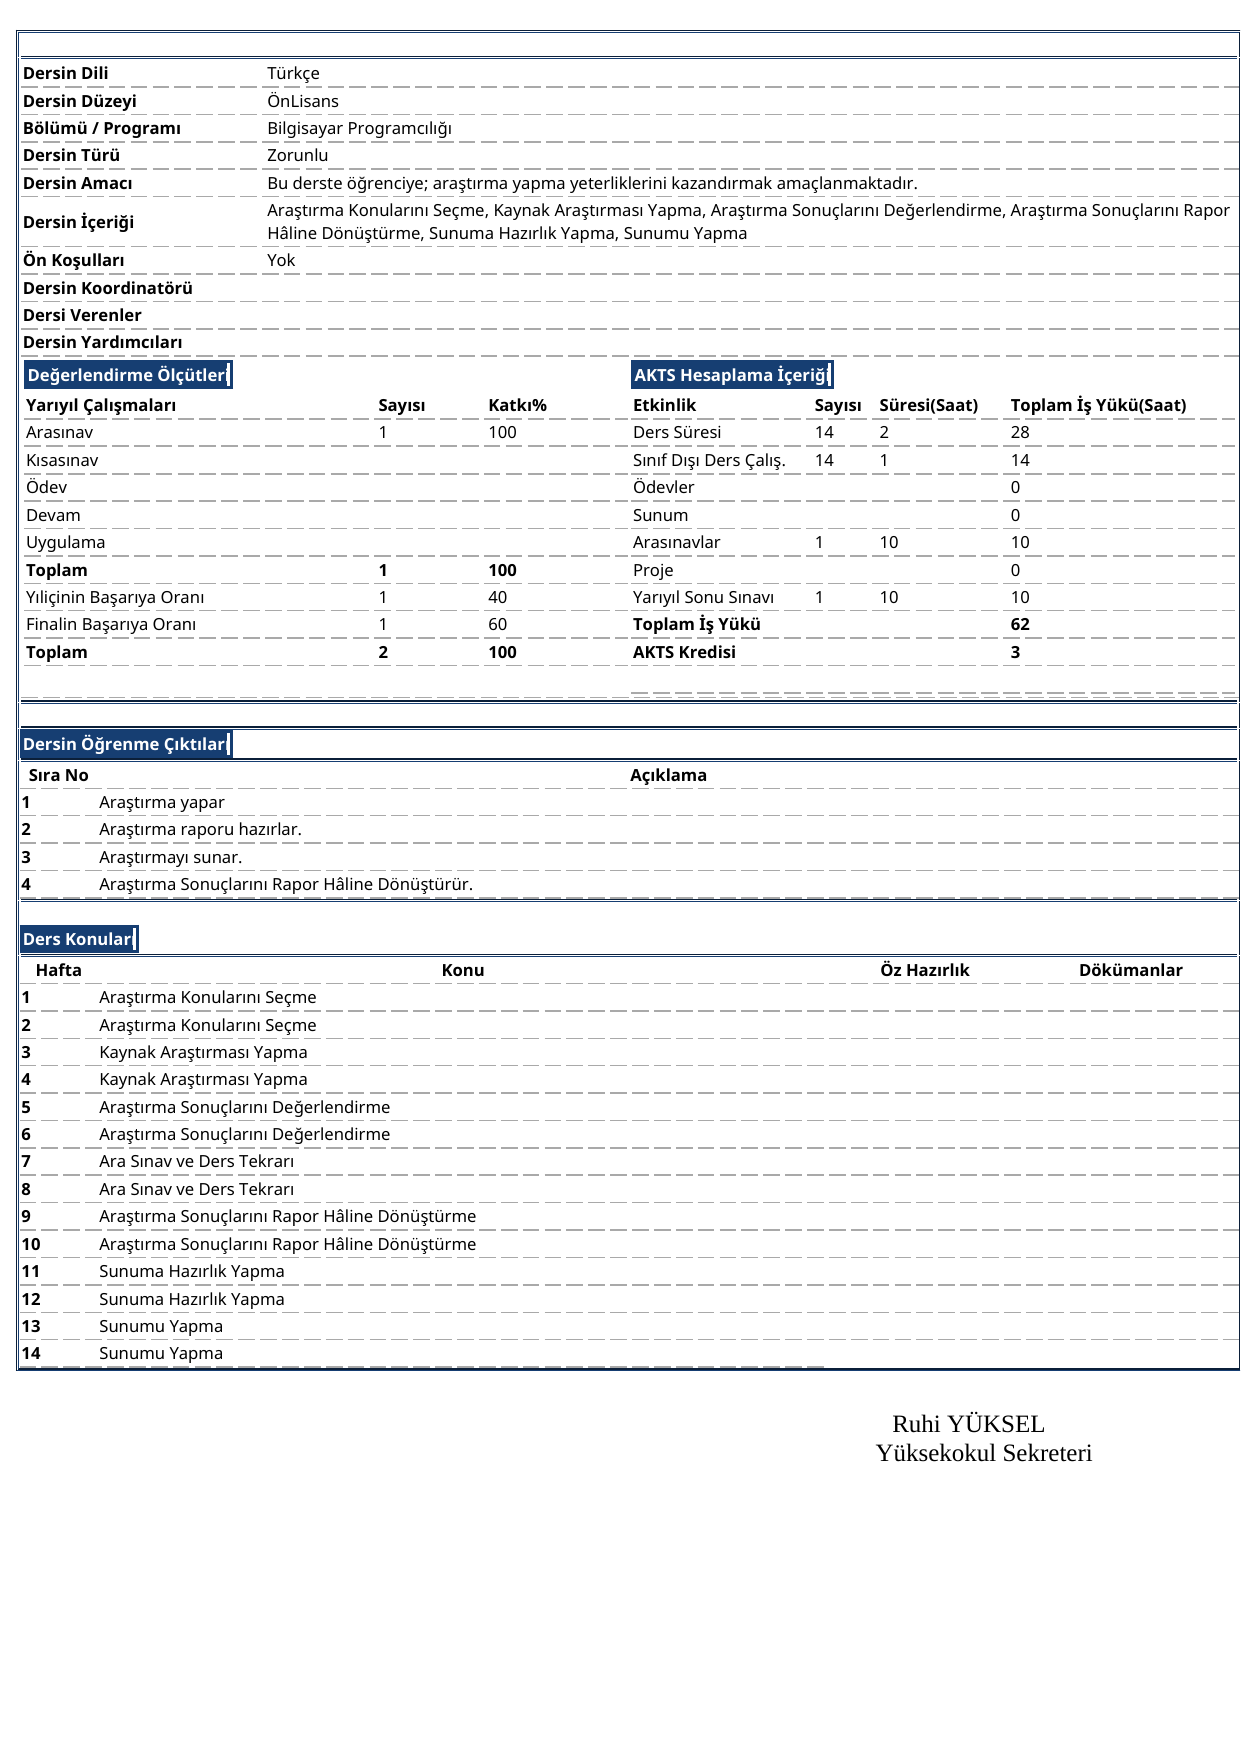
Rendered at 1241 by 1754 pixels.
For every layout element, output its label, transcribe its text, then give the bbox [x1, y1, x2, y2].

table_cell [19, 33, 1239, 56]
table_cell [19, 954, 1239, 1368]
text Yüksekokul Sekreteri [192, 1438, 1093, 1467]
table_cell [19, 758, 1239, 899]
text Ruhi YÜKSEL [192, 1409, 1093, 1438]
table_cell [17, 56, 1240, 700]
table_cell [19, 700, 1239, 726]
table_cell Dersin Öğrenme Çıktıları [19, 726, 1239, 758]
table_cell Ders Konuları [17, 899, 1240, 953]
